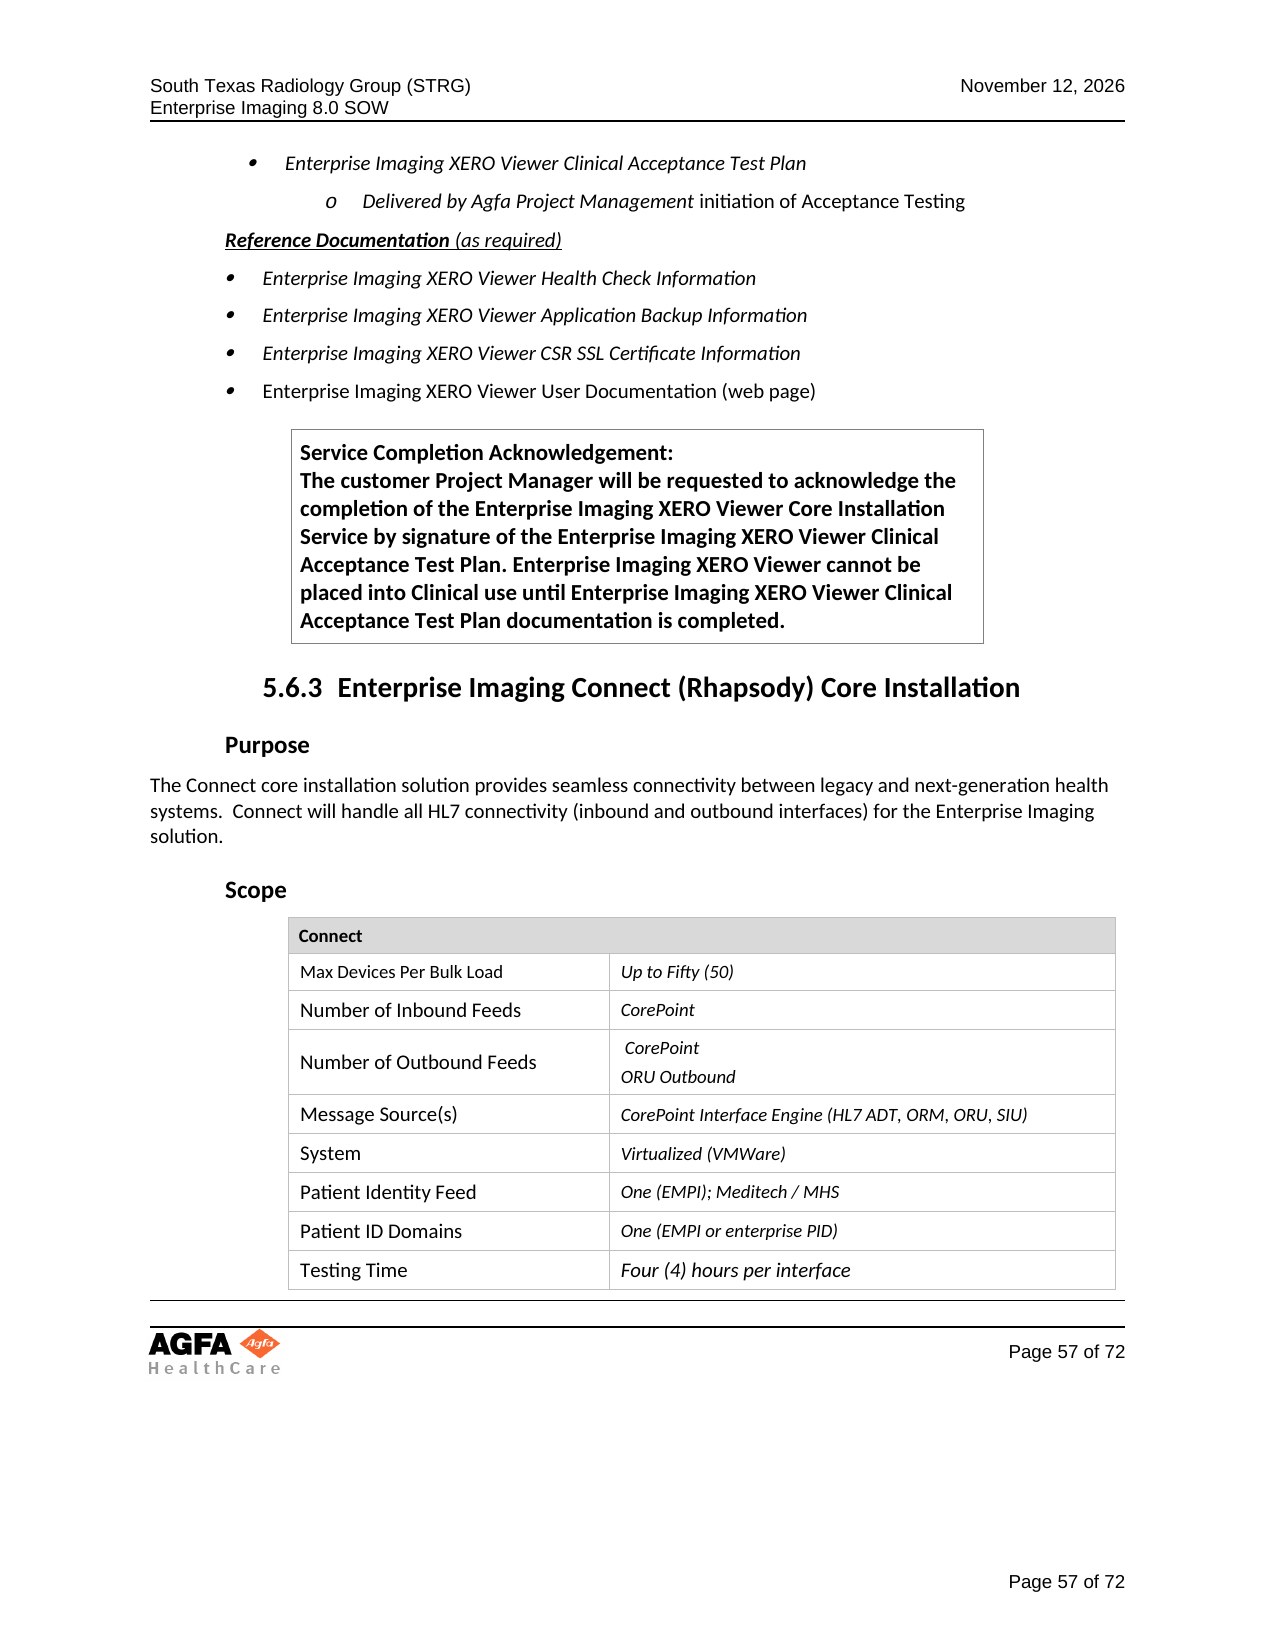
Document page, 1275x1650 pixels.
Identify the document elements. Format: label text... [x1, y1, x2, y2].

picture [145, 1328, 283, 1381]
list Enterprise Imaging XERO Viewer Health Check Information [225, 265, 1125, 290]
list Enterprise Imaging XERO Viewer CSR SSL Certificate Information [225, 341, 1125, 366]
table_cell Patient Identity Feed [289, 1173, 609, 1211]
table_cell CorePoint ORU Outbound [610, 1030, 1115, 1094]
table_cell System [289, 1134, 609, 1172]
table_cell Number of Inbound Feeds [289, 991, 609, 1029]
subtitle Enterprise Imaging Connect (Rhapsody) Core Installation [262, 669, 1125, 704]
list Enterprise Imaging XERO Viewer Clinical Acceptance Test Plan [247, 150, 1125, 175]
table_cell Message Source(s) [289, 1095, 609, 1133]
list Enterprise Imaging XERO Viewer Application Backup Information [225, 303, 1125, 328]
table_cell One (EMPI or enterprise PID) [610, 1212, 1115, 1250]
text Reference Documentation (as required) [225, 227, 1125, 252]
table_cell Number of Outbound Feeds [289, 1030, 609, 1094]
table_cell CorePoint [610, 991, 1115, 1029]
subtitle Purpose [150, 729, 1125, 760]
table_cell Virtualized (VMWare) [610, 1134, 1115, 1172]
table_cell Up to Fifty (50) [610, 954, 1115, 990]
table_cell Testing Time [289, 1251, 609, 1289]
text Service Completion Acknowledgement: The customer Project Manager will be requested to acknowledge the completion of the Enterprise Imaging XERO Viewer Core Installation Service by signature of the Enterprise Imaging XERO Viewer Clinical Acceptance Test Plan. Enterprise Imaging XERO Viewer cannot be placed into Clinical use until Enterprise Imaging XERO Viewer Clinical Acceptance Test Plan documentation is completed. [292, 430, 983, 643]
table_cell Patient ID Domains [289, 1212, 609, 1250]
table_cell Four (4) hours per interface [610, 1251, 1115, 1289]
text The Connect core installation solution provides seamless connectivity between legacy and next-generation health systems. Connect will handle all HL7 connectivity (inbound and outbound interfaces) for the Enterprise Imaging solution. [150, 772, 1125, 849]
subtitle Scope [150, 874, 1125, 904]
table_cell Max Devices Per Bulk Load [289, 954, 609, 990]
list Delivered by Agfa Project Management initiation of Acceptance Testing [325, 188, 1125, 214]
table_header Connect [289, 918, 1115, 953]
list Enterprise Imaging XERO Viewer User Documentation (web page) [225, 378, 1125, 404]
table_cell One (EMPI); Meditech / MHS [610, 1173, 1115, 1211]
table_cell CorePoint Interface Engine (HL7 ADT, ORM, ORU, SIU) [610, 1095, 1115, 1133]
